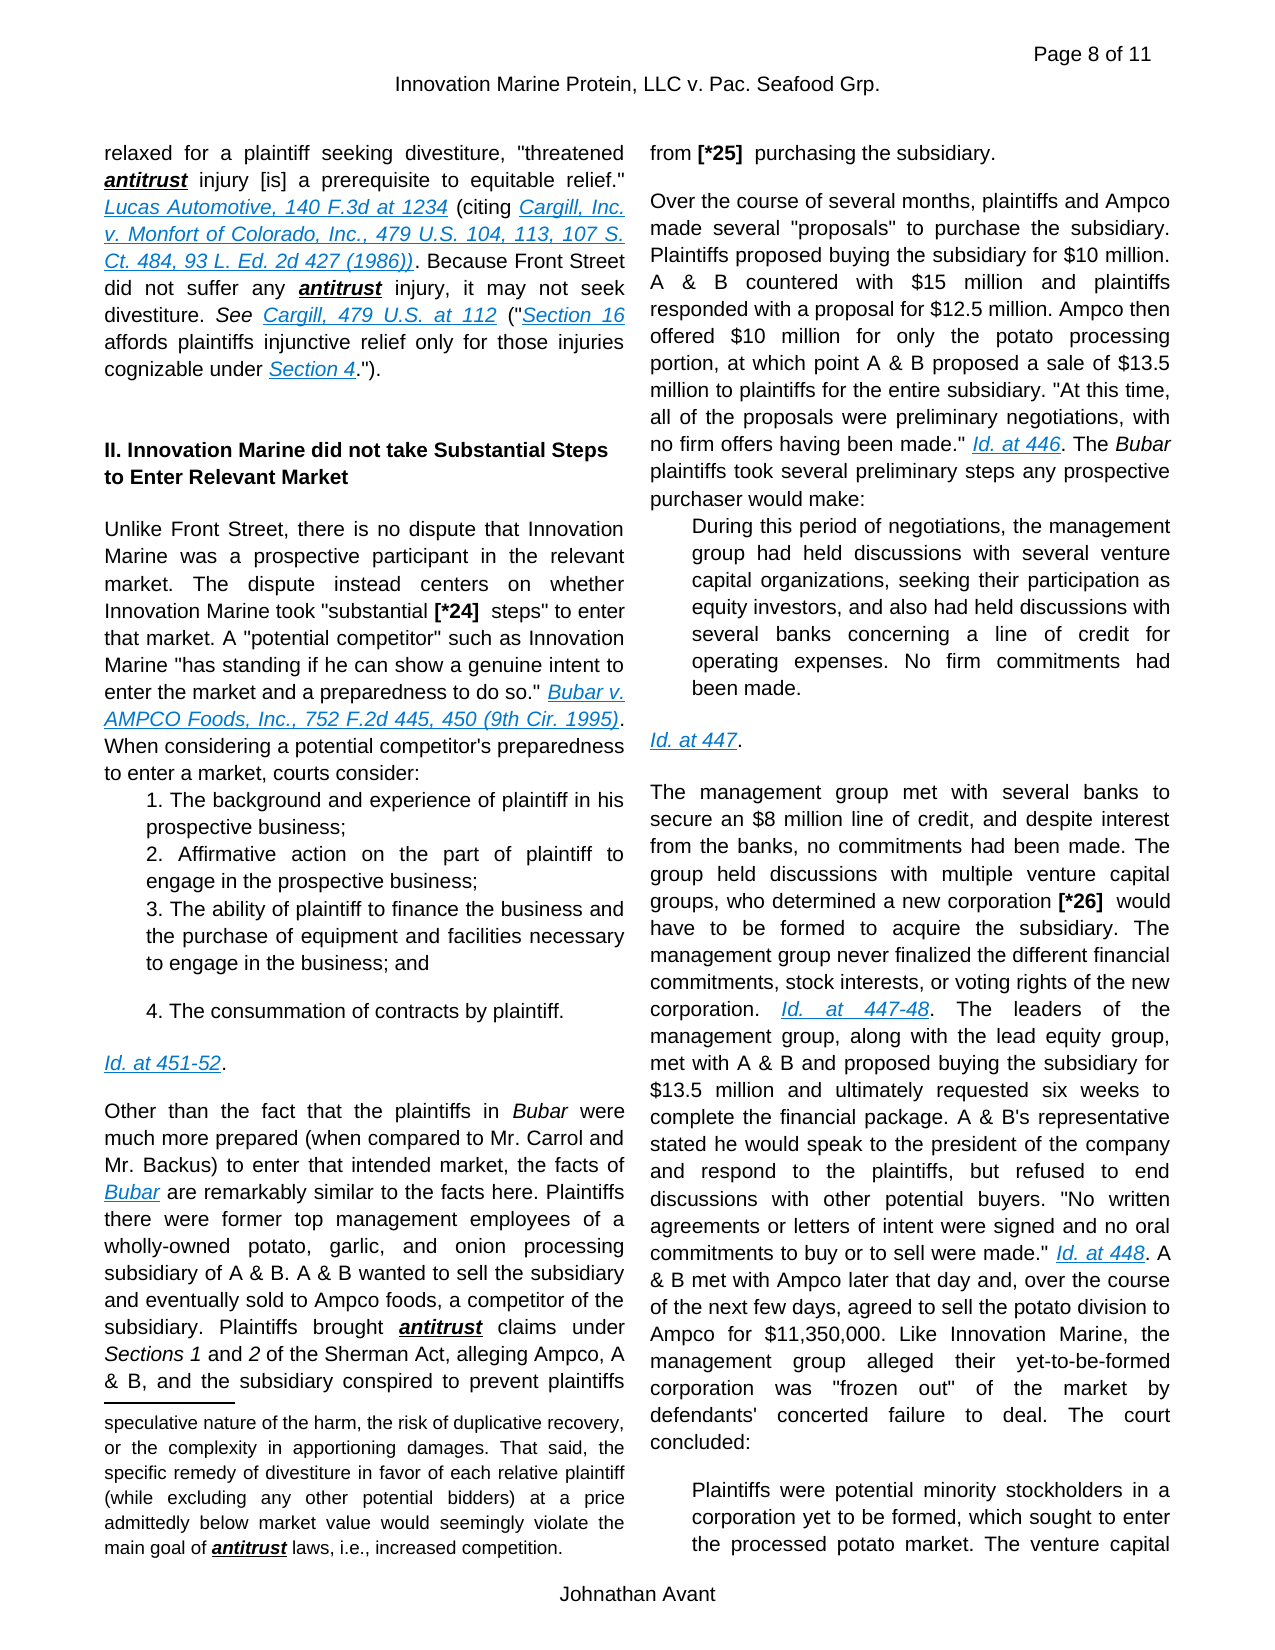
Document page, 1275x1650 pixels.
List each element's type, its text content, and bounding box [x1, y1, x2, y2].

text Unlike Front Street, there is no dispute that Innovation Marine was a prospective participant in the relevant market. The dispute instead centers on whether Innovation Marine took "substantial [*24] steps" to enter that market. A "potential competitor" such as Innovation Marine "has standing if he can show a genuine intent to enter the market and a preparedness to do so." Bubar v. AMPCO Foods, Inc., 752 F.2d 445, 450 (9th Cir. 1995). When considering a potential competitor's preparedness to enter a market, courts consider: [104, 514, 625, 785]
text 3. The ability of plaintiff to finance the business and the purchase of equipment and facilities necessary to engage in the business; and [146, 893, 625, 974]
text The management group met with several banks to secure an $8 million line of credit, and despite interest from the banks, no commitments had been made. The group held discussions with multiple venture capital groups, who determined a new corporation [*26] would have to be formed to acquire the subsidiary. The management group never finalized the different financial commitments, stock interests, or voting rights of the new corporation. Id. at 447-48. The leaders of the management group, along with the lead equity group, met with A & B and proposed buying the subsidiary for $13.5 million and ultimately requested six weeks to complete the financial package. A & B's representative stated he would speak to the president of the company and respond to the plaintiffs, but refused to end discussions with other potential buyers. "No written agreements or letters of intent were signed and no oral commitments to buy or to sell were made." Id. at 448. A & B met with Ampco later that day and, over the course of the next few days, agreed to sell the potato division to Ampco for $11,350,000. Like Innovation Marine, the management group alleged their yet-to-be-formed corporation was "frozen out" of the market by defendants' concerted failure to deal. The court concluded: [650, 777, 1171, 1454]
text Other than the fact that the plaintiffs in Bubar were much more prepared (when compared to Mr. Carrol and Mr. Backus) to enter that intended market, the facts of Bubar are remarkably similar to the facts here. Plaintiffs there were former top management employees of a wholly-owned potato, garlic, and onion processing subsidiary of A & B. A & B wanted to sell the subsidiary and eventually sold to Ampco foods, a competitor of the subsidiary. Plaintiffs brought antitrust claims under Sections 1 and 2 of the Sherman Act, alleging Ampco, A & B, and the subsidiary conspired to prevent plaintiffs from [*25] purchasing the subsidiary. [104, 1095, 625, 1393]
text II. Innovation Marine did not take Substantial Steps to Enter Relevant Market [104, 406, 625, 489]
text 4. The consummation of contracts by plaintiff. [146, 995, 625, 1022]
text Over the course of several months, plaintiffs and Ampco made several "proposals" to purchase the subsidiary. Plaintiffs proposed buying the subsidiary for $10 million. A & B countered with $15 million and plaintiffs responded with a proposal for $12.5 million. Ampco then offered $10 million for only the potato processing portion, at which point A & B proposed a sale of $13.5 million to plaintiffs for the entire subsidiary. "At this time, all of the proposals were preliminary negotiations, with no firm offers having been made." Id. at 446. The Bubar plaintiffs took several preliminary steps any prospective purchaser would make: [650, 185, 1171, 510]
text Id. at 451-52. [104, 1047, 625, 1074]
text Id. at 447. [650, 725, 1171, 752]
text During this period of negotiations, the management group had held discussions with several venture capital organizations, seeking their participation as equity investors, and also had held discussions with several banks concerning a line of credit for operating expenses. No firm commitments had been made. [692, 510, 1171, 700]
text 1. The background and experience of plaintiff in his prospective business; [146, 785, 625, 839]
text 2. Affirmative action on the part of plaintiff to engage in the prospective business; [146, 839, 625, 893]
